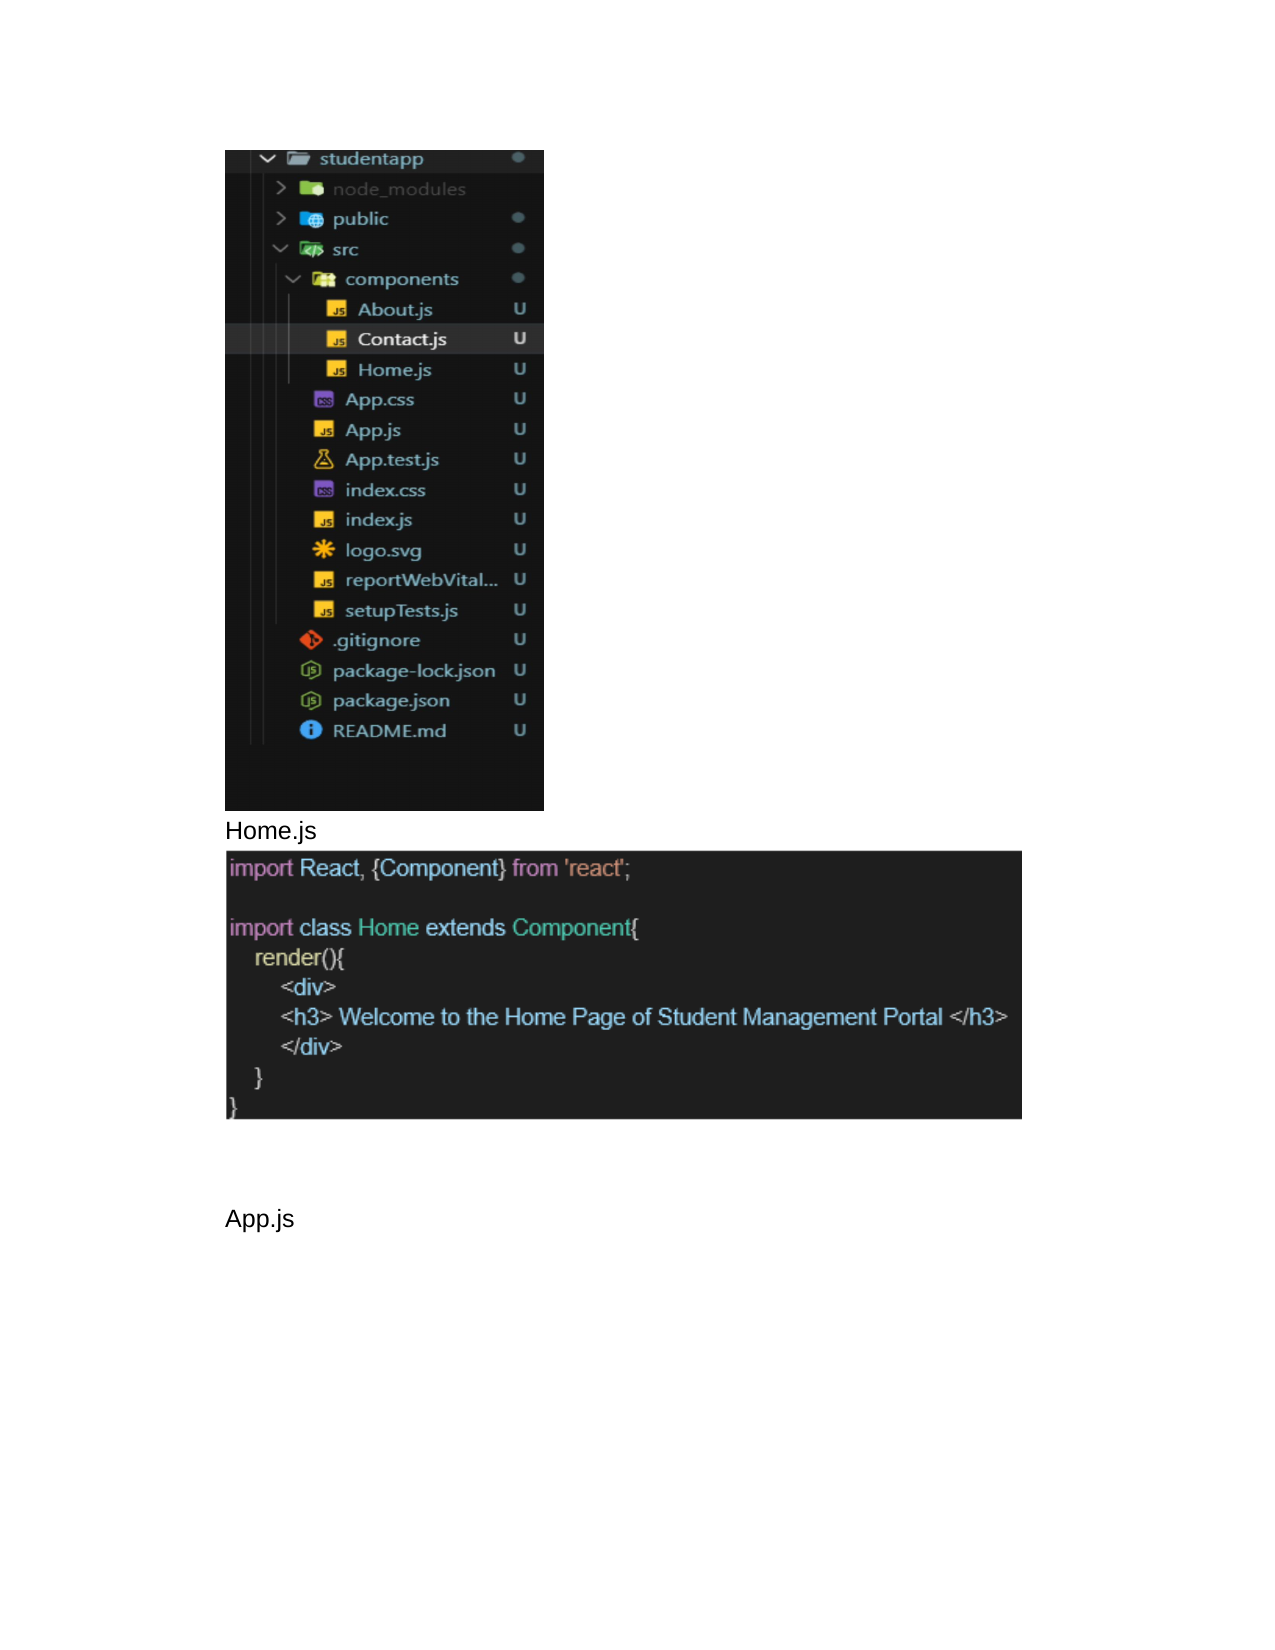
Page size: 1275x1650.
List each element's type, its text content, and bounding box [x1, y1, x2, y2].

picture [225, 150, 544, 811]
list App.js [225, 1204, 1125, 1233]
picture [225, 848, 1022, 1121]
list Home.js [225, 816, 1125, 844]
